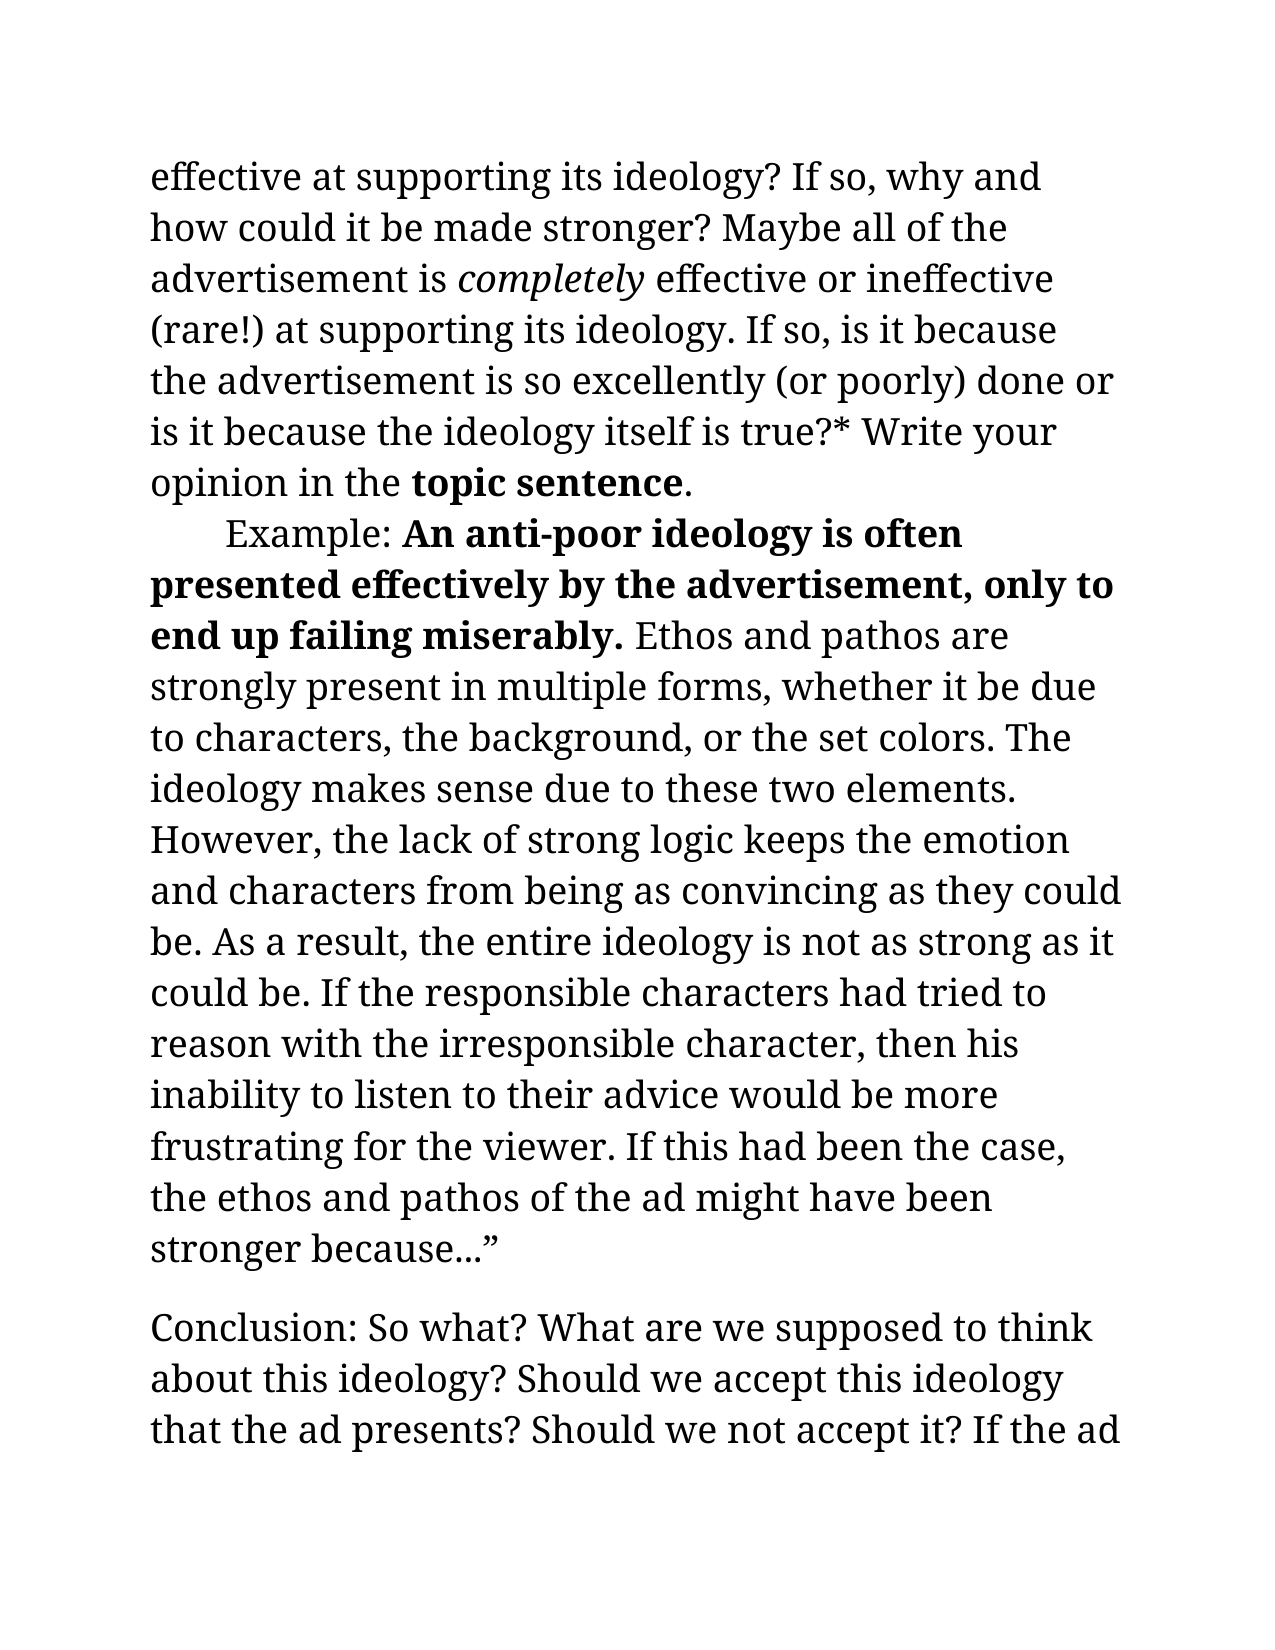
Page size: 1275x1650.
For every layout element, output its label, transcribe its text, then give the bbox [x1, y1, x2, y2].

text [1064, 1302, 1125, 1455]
text Example: An anti-poor ideology is often presented effectively by the advertisement, only to end up failing miserably. Ethos and pathos are strongly present in multiple forms, whether it be due to characters, the background, or the set colors. The ideology makes sense due to these two elements. However, the lack of strong logic keeps the emotion and characters from being as convincing as they could be. As a result, the entire ideology is not as strong as it could be. If the responsible characters had tried to reason with the irresponsible character, then his inability to listen to their advice would be more frustrating for the viewer. If this had been the case, the ethos and pathos of the ad might have been stronger because...” [150, 507, 1125, 1273]
